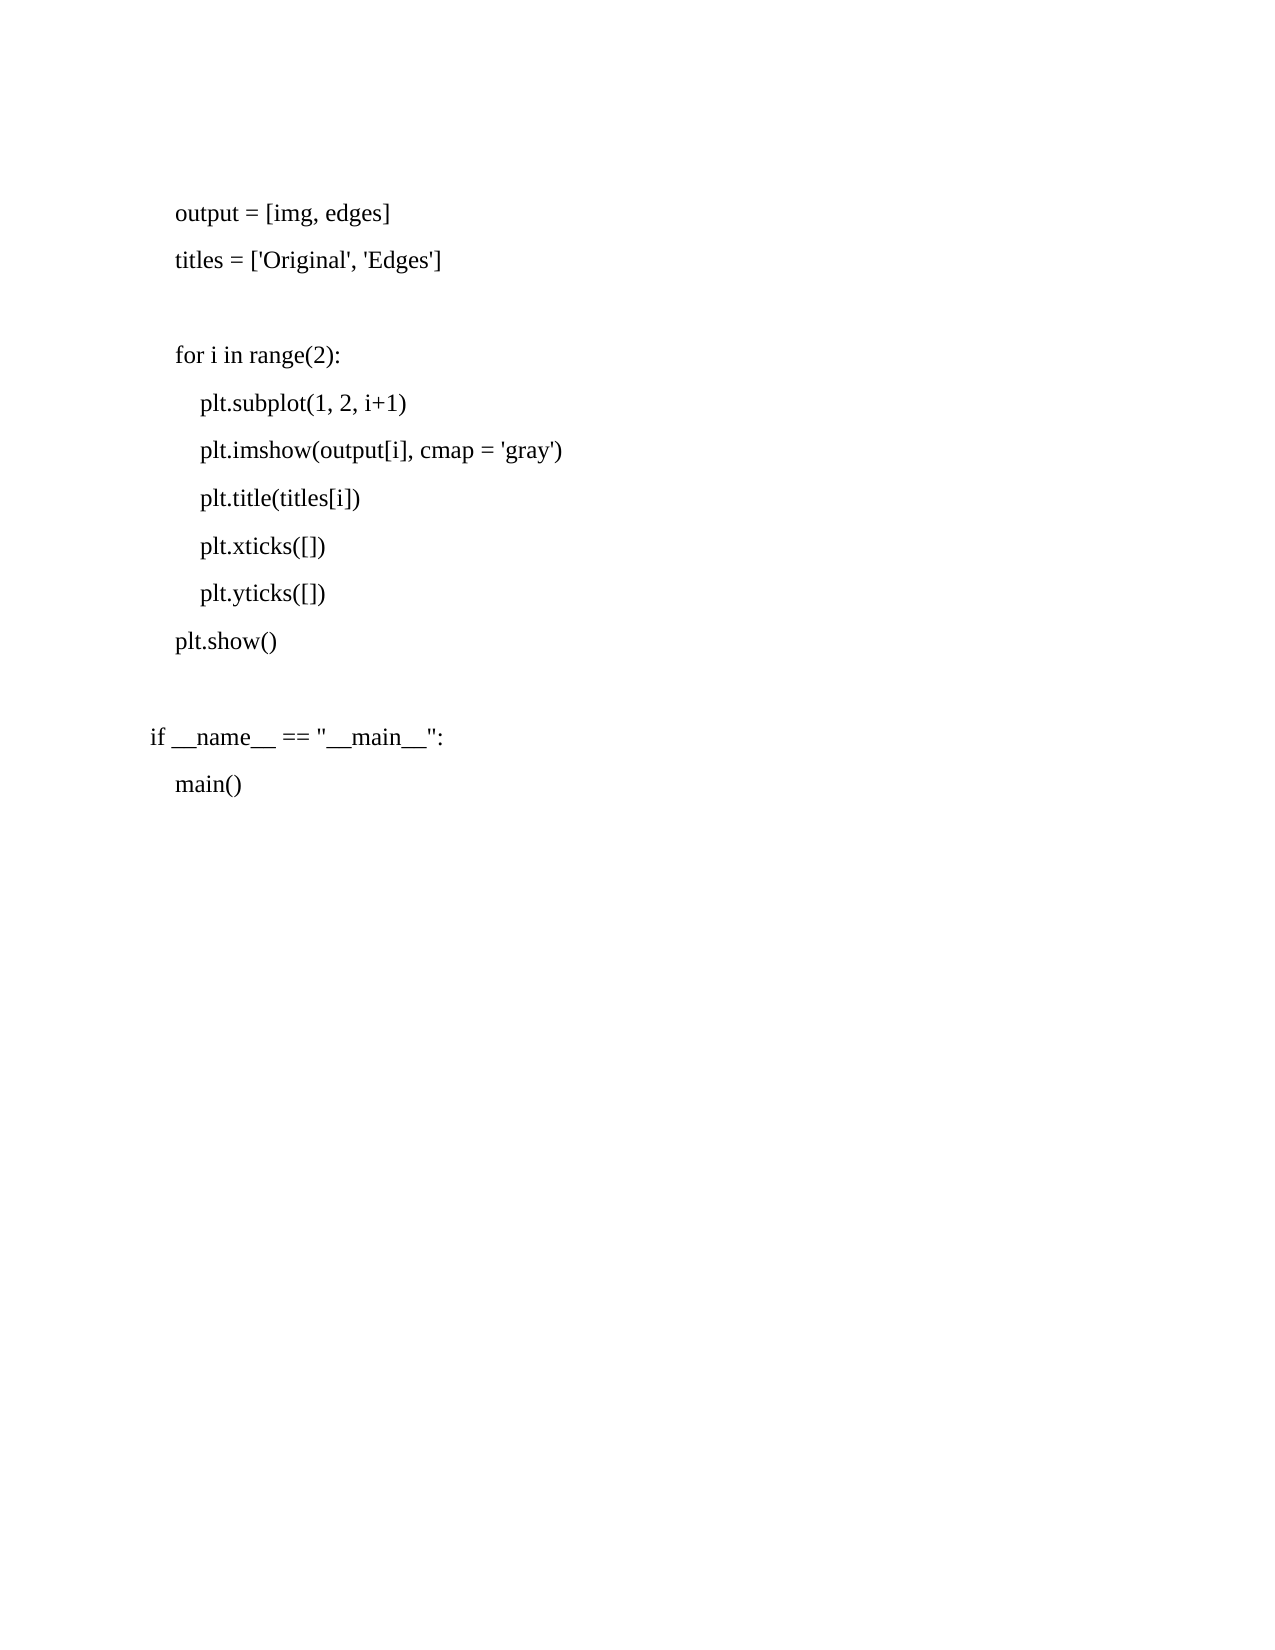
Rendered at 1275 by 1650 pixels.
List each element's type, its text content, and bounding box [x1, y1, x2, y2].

text main() [150, 769, 1125, 798]
text plt.title(titles[i]) [150, 483, 1125, 512]
text for i in range(2): [150, 340, 1125, 369]
text if __name__ == "__main__": [150, 722, 1125, 750]
text plt.yticks([]) [150, 578, 1125, 607]
text plt.imshow(output[i], cmap = 'gray') [150, 435, 1125, 464]
text output = [img, edges] [150, 198, 1125, 226]
text titles = ['Original', 'Edges'] [150, 245, 1125, 274]
text plt.show() [150, 626, 1125, 655]
text plt.xticks([]) [150, 531, 1125, 559]
text plt.subplot(1, 2, i+1) [150, 388, 1125, 416]
